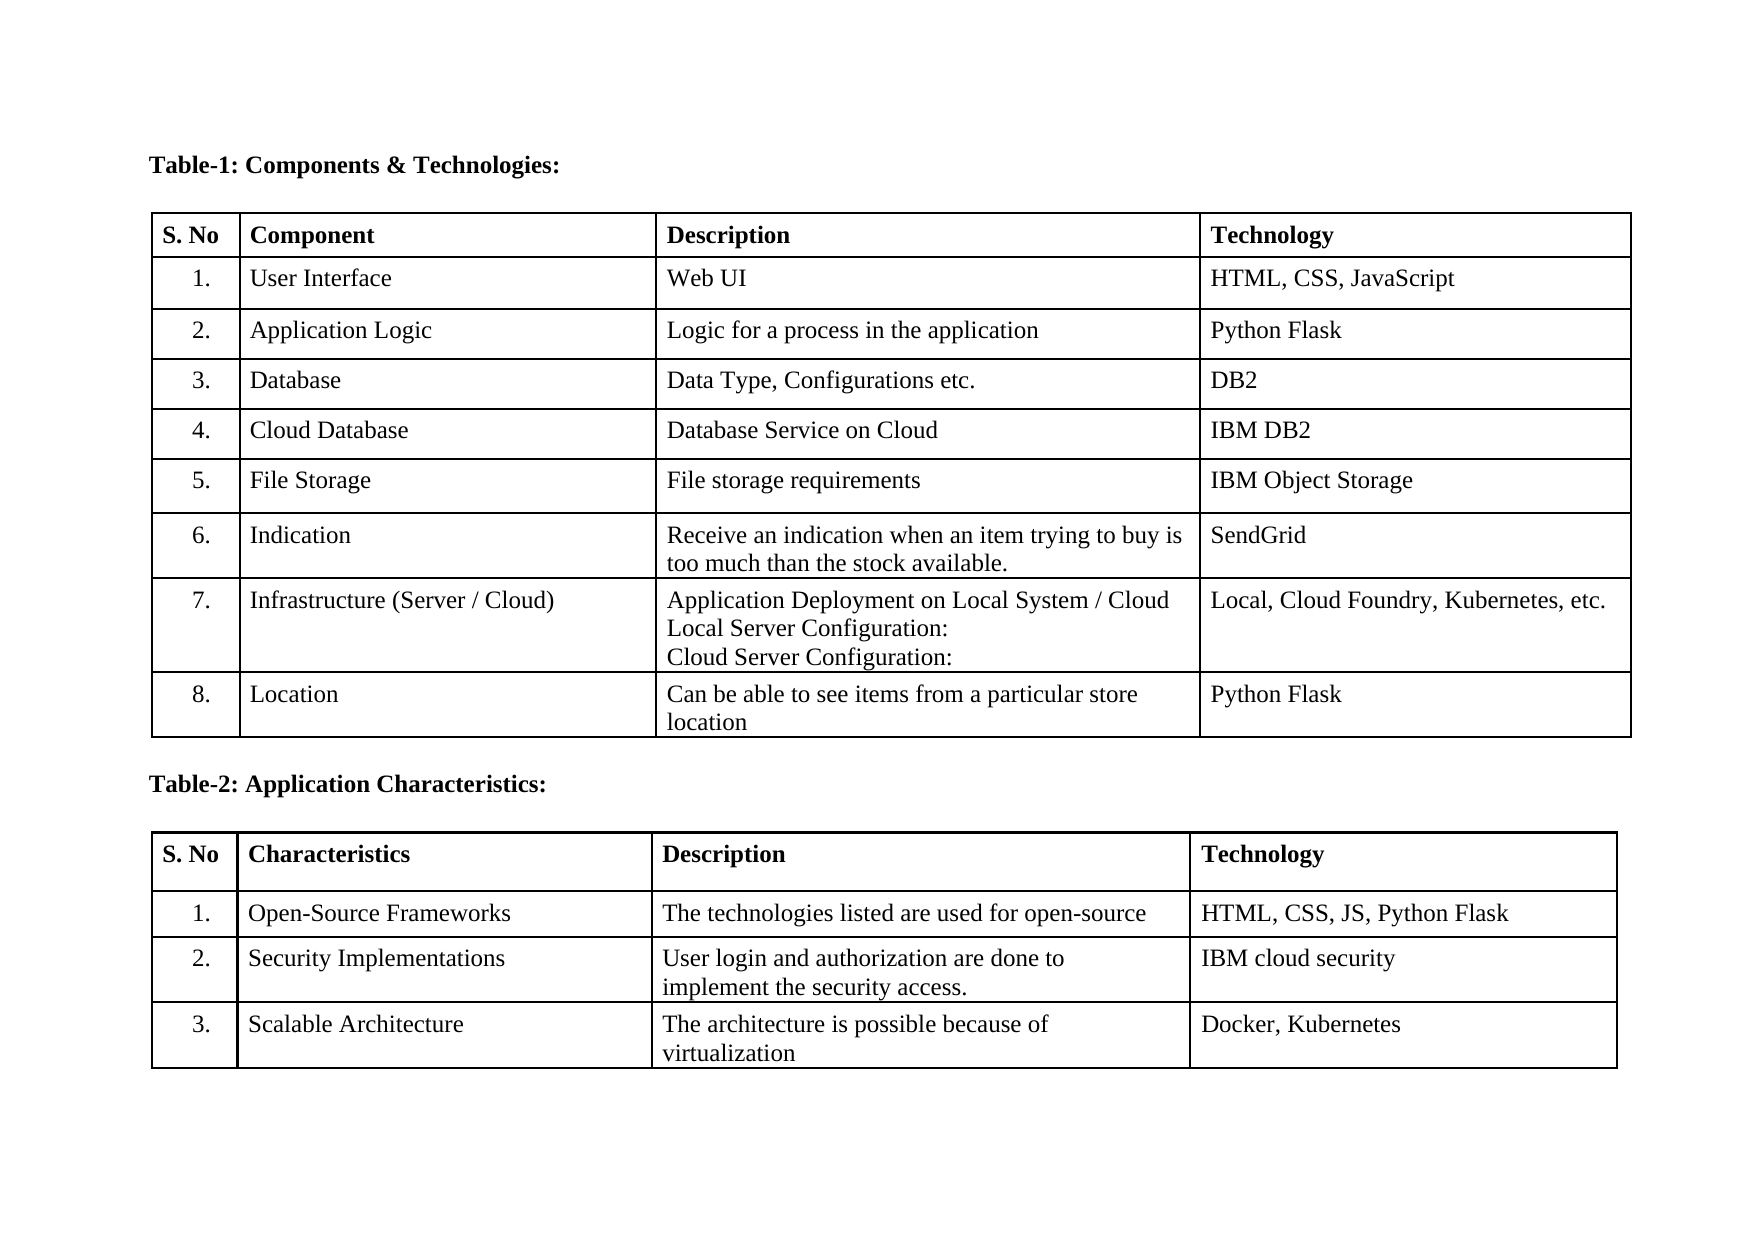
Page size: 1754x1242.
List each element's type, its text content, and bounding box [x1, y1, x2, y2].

table_cell 6. [153, 514, 239, 577]
table_cell File Storage [241, 460, 655, 512]
text Table-2: Application Characteristics: [148, 769, 1604, 798]
table_cell User Interface [241, 258, 655, 308]
table_cell Python Flask [1201, 310, 1630, 358]
table_cell Receive an indication when an item trying to buy is too much than the stock available. [657, 514, 1199, 577]
table_cell Python Flask [1201, 673, 1630, 736]
table_cell Indication [241, 514, 655, 577]
table_cell Open-Source Frameworks [239, 892, 651, 936]
table_cell Docker, Kubernetes [1191, 1003, 1616, 1067]
table_cell DB2 [1201, 360, 1630, 408]
table_cell Logic for a process in the application [657, 310, 1199, 358]
table_cell IBM cloud security [1191, 938, 1616, 1001]
table_cell 4. [153, 410, 239, 458]
table_cell Can be able to see items from a particular store location [657, 673, 1199, 736]
table_cell IBM Object Storage [1201, 460, 1630, 512]
table_cell Local, Cloud Foundry, Kubernetes, etc. [1201, 579, 1630, 671]
table_header S. No [153, 834, 236, 890]
table_cell The architecture is possible because of virtualization [653, 1003, 1189, 1067]
table_cell Database Service on Cloud [657, 410, 1199, 458]
table_cell File storage requirements [657, 460, 1199, 512]
table_header Technology [1191, 834, 1616, 890]
table_header Technology [1201, 214, 1630, 256]
table_cell 3. [153, 360, 239, 408]
table_cell 8. [153, 673, 239, 736]
table_cell The technologies listed are used for open-source [653, 892, 1189, 936]
table_header S. No [153, 214, 239, 256]
table_header Description [657, 214, 1199, 256]
table_cell 1. [153, 892, 236, 936]
table_cell Web UI [657, 258, 1199, 308]
table_cell Infrastructure (Server / Cloud) [241, 579, 655, 671]
table_cell HTML, CSS, JavaScript [1201, 258, 1630, 308]
table_cell Data Type, Configurations etc. [657, 360, 1199, 408]
table_cell Application Logic [241, 310, 655, 358]
table_cell 2. [153, 938, 236, 1001]
table_header Component [241, 214, 655, 256]
table_cell Scalable Architecture [239, 1003, 651, 1067]
table_cell 3. [153, 1003, 236, 1067]
table_cell 7. [153, 579, 239, 671]
table_cell 1. [153, 258, 239, 308]
table_header Characteristics [239, 834, 651, 890]
table_cell 5. [153, 460, 239, 512]
table_cell User login and authorization are done to implement the security access. [653, 938, 1189, 1001]
table_cell HTML, CSS, JS, Python Flask [1191, 892, 1616, 936]
table_cell Location [241, 673, 655, 736]
table_cell 2. [153, 310, 239, 358]
table_header Description [653, 834, 1189, 890]
table_cell Cloud Database [241, 410, 655, 458]
table_cell SendGrid [1201, 514, 1630, 577]
table_cell Application Deployment on Local System / Cloud Local Server Configuration: Cloud Server Configuration: [657, 579, 1199, 671]
table_cell Security Implementations [239, 938, 651, 1001]
text Table-1: Components & Technologies: [148, 150, 1604, 179]
table_cell IBM DB2 [1201, 410, 1630, 458]
table_cell Database [241, 360, 655, 408]
